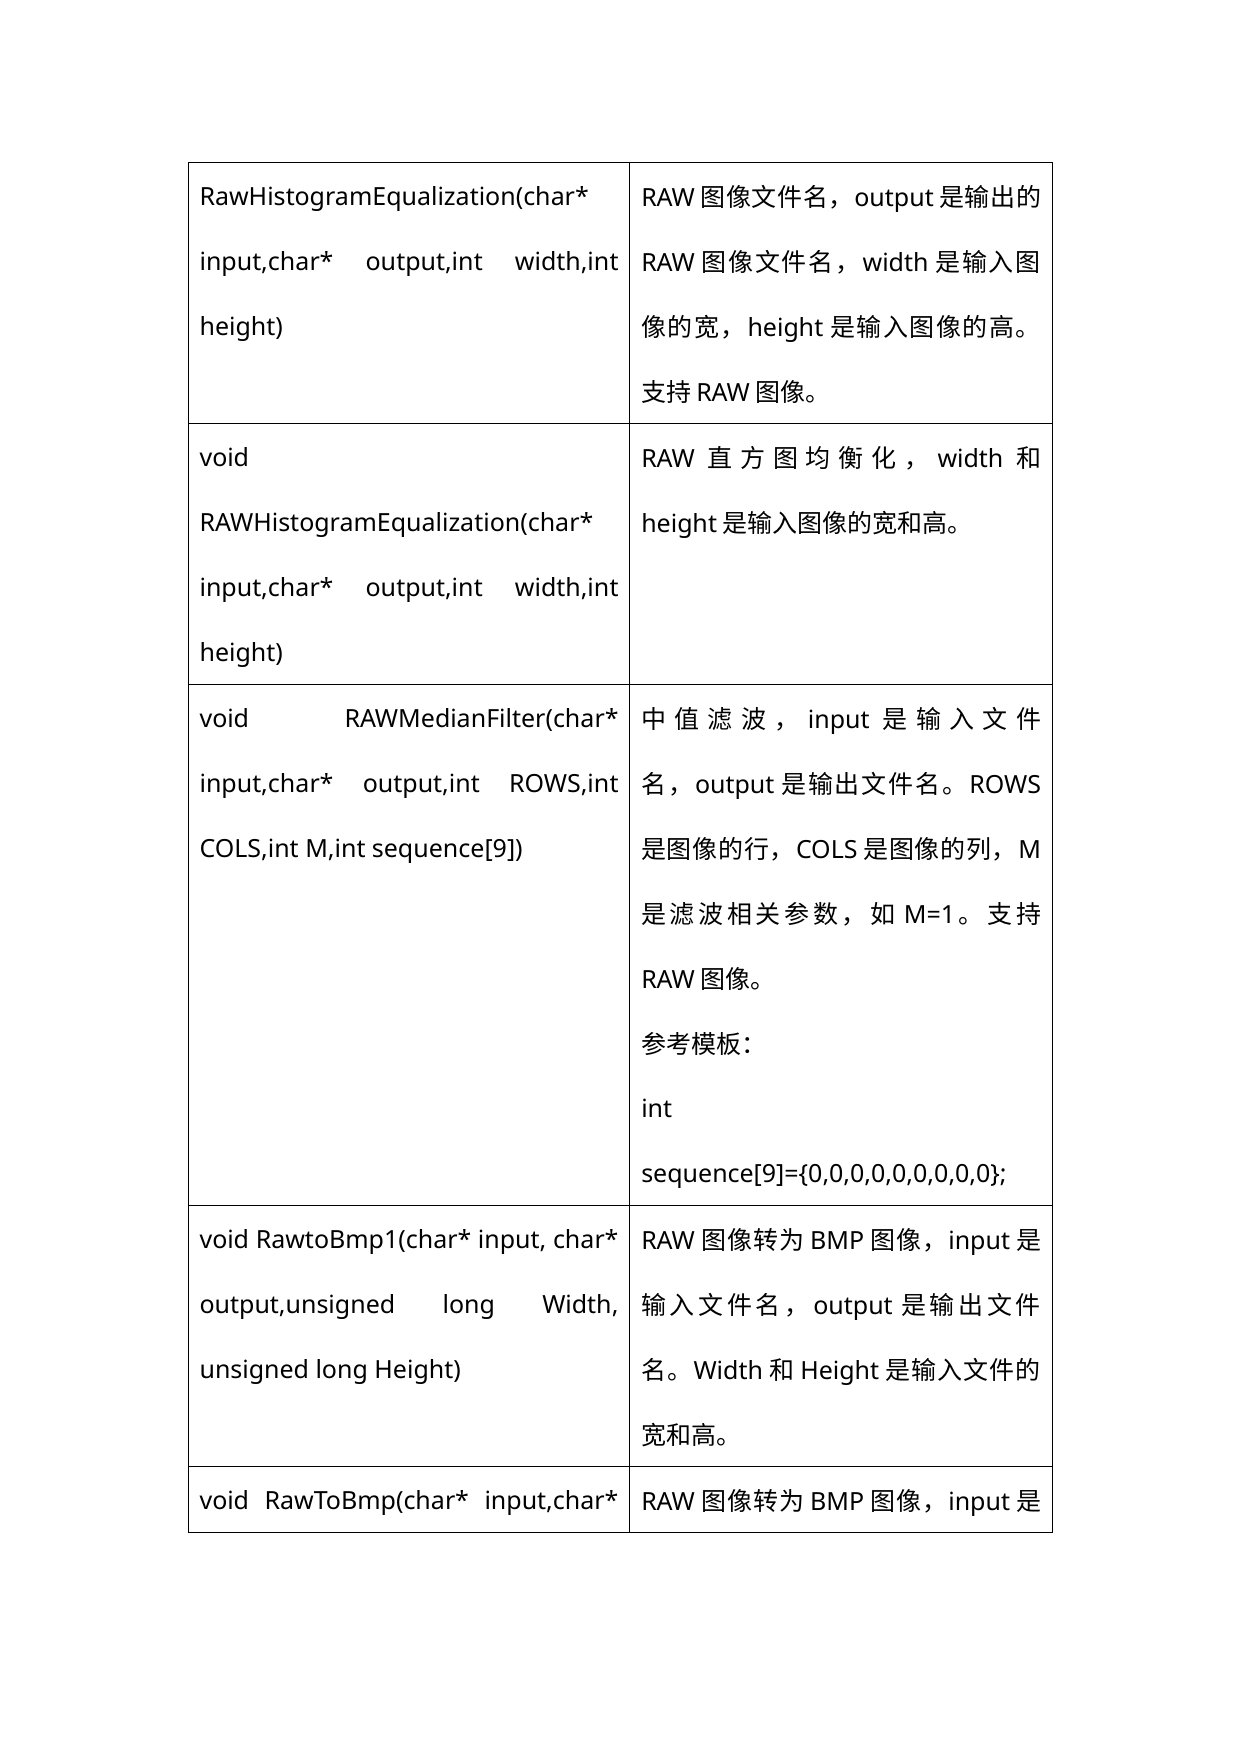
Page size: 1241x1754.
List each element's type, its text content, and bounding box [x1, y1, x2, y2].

table_cell void RawtoBmp1(char* input, char* output,unsigned long Width, unsigned long Height) [189, 1206, 629, 1466]
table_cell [630, 1467, 1052, 1532]
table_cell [630, 163, 1052, 423]
table_cell 中值滤波，input是输入文件名，output是输出文件名。ROWS是图像的行，COLS是图像的列，M是滤波相关参数，如M=1。支持RAW图像。 参考模板： int sequence[9]={0,0,0,0,0,0,0,0,0}; [630, 685, 1052, 1205]
table_cell RAW直方图均衡化，width和height是输入图像的宽和高。 [630, 424, 1052, 684]
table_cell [189, 1467, 629, 1532]
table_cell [189, 163, 629, 423]
table_cell void RAWMedianFilter(char* input,char* output,int ROWS,int COLS,int M,int sequence[9]) [189, 685, 629, 1205]
table_cell RAW图像转为BMP图像，input是输入文件名，output是输出文件名。Width和Height是输入文件的宽和高。 [630, 1206, 1052, 1466]
table_cell void RAWHistogramEqualization(char* input,char* output,int width,int height) [189, 424, 629, 684]
